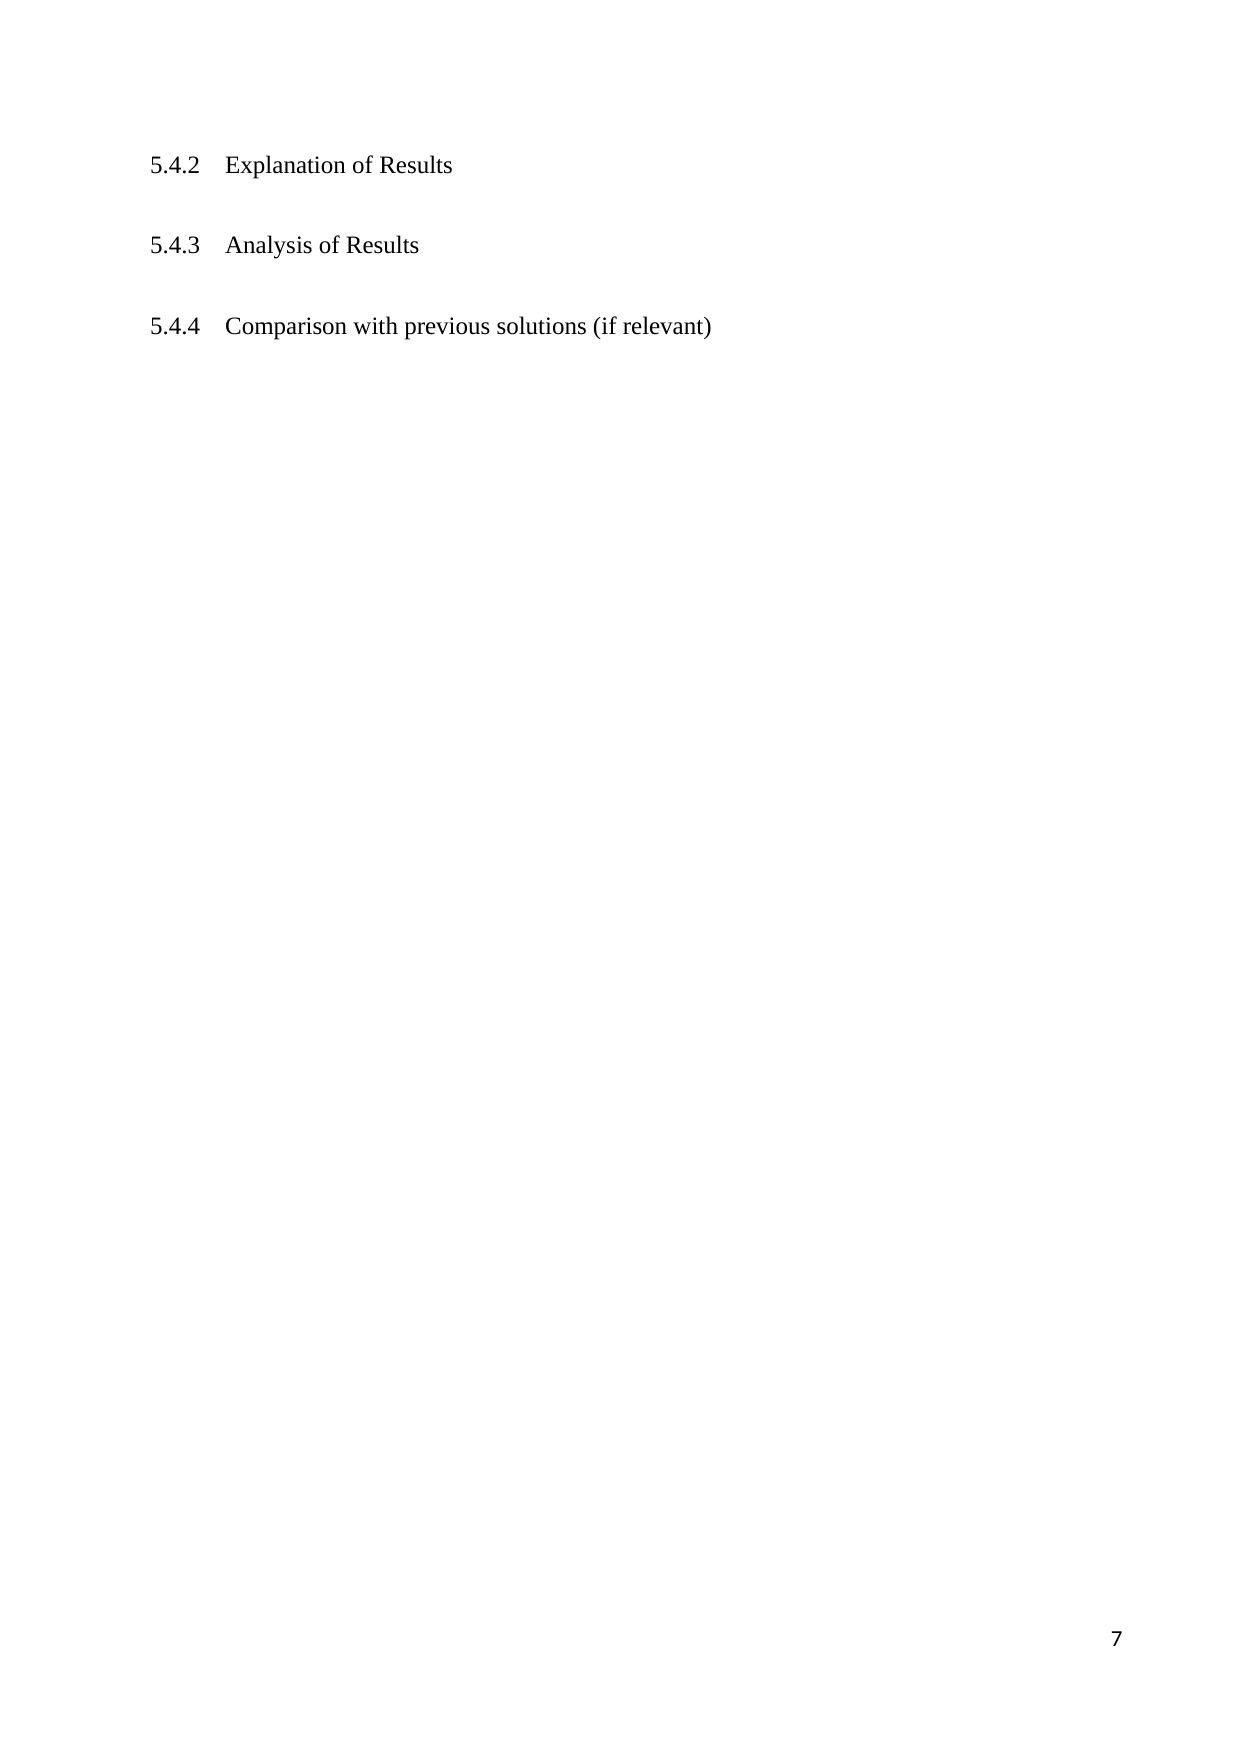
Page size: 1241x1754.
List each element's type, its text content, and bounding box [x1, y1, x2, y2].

subtitle 5.4.4 Comparison with previous solutions (if relevant) [150, 311, 1122, 340]
subtitle 5.4.3 Analysis of Results [150, 231, 1122, 259]
subtitle 5.4.2 Explanation of Results [150, 150, 1122, 179]
